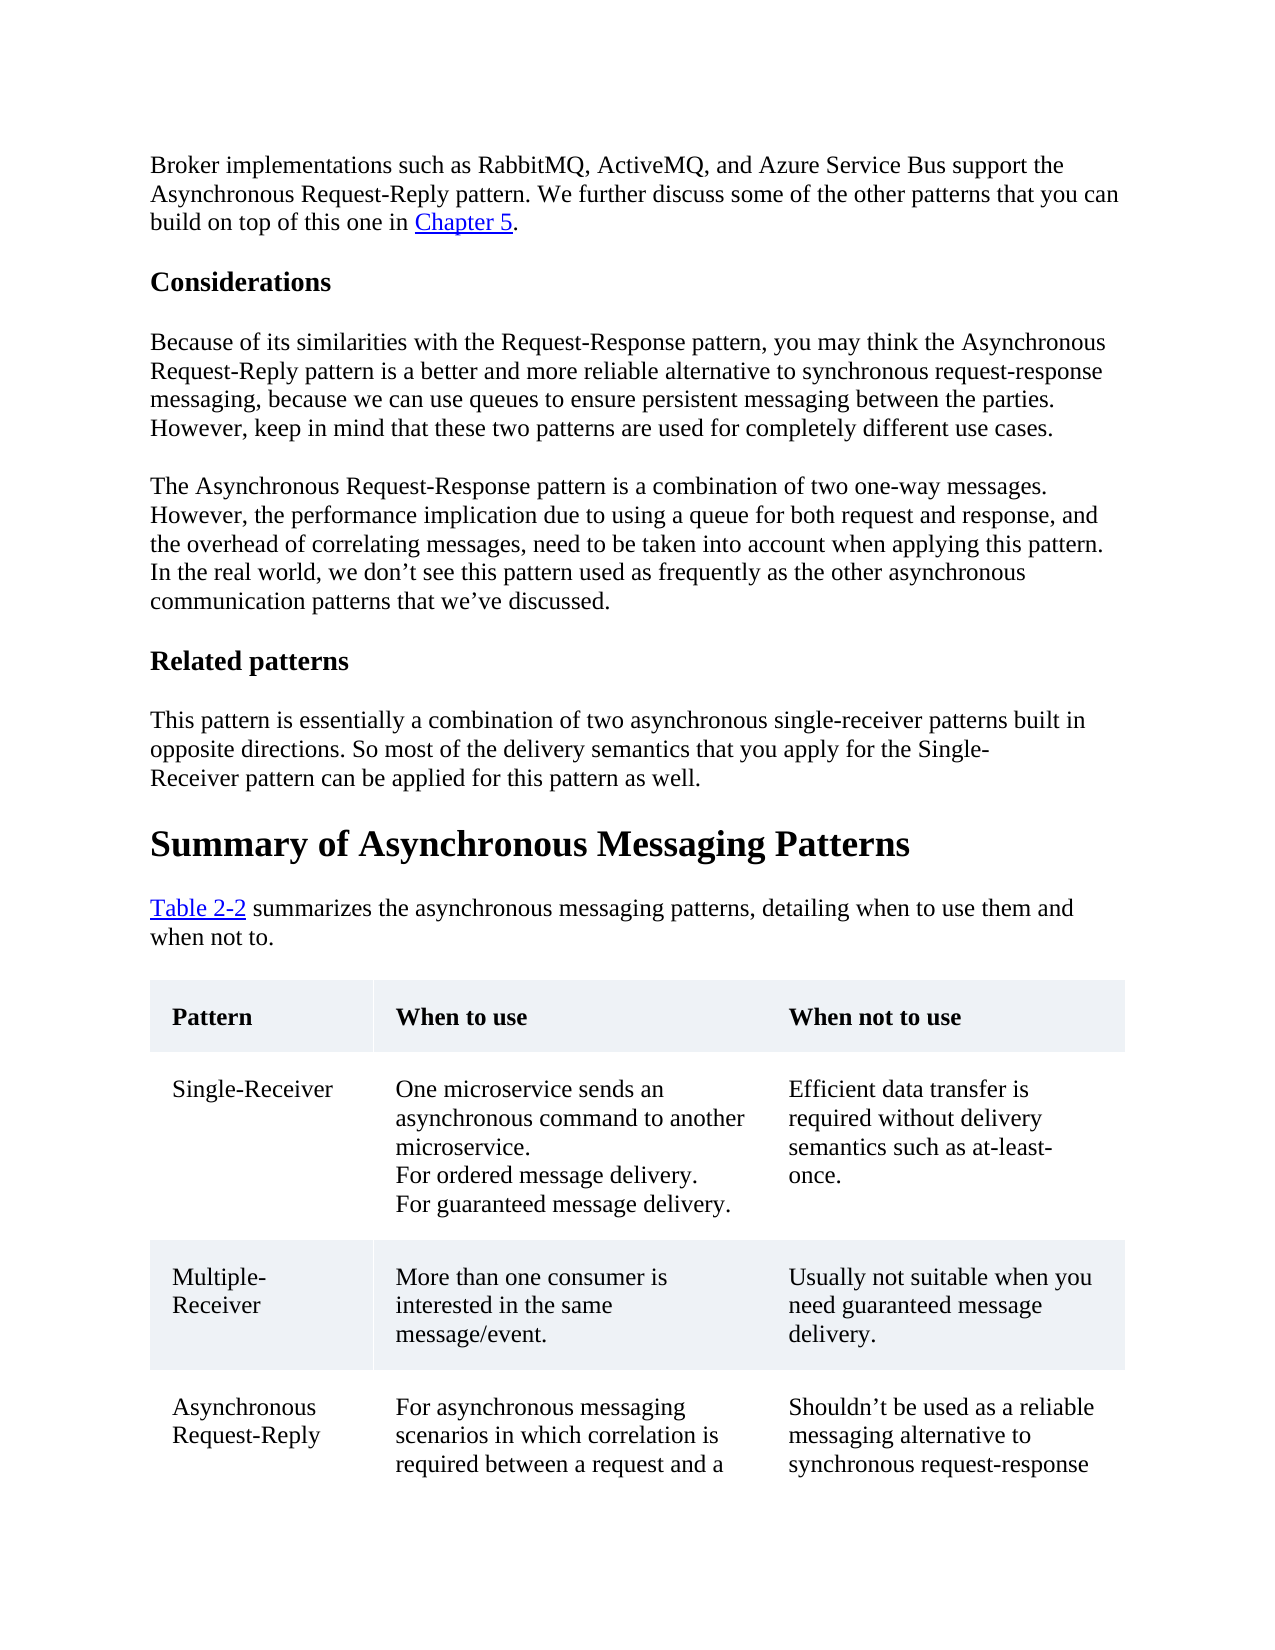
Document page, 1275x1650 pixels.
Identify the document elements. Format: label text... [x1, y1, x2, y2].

table_cell Usually not suitable when you need guaranteed message delivery. [766, 1240, 1125, 1370]
table_header When to use [374, 980, 766, 1052]
text Because of its similarities with the Request-Response pattern, you may think the Asynchronous Request-Reply pattern is a better and more reliable alternative to synchronous request-response messaging, because we can use queues to ensure persistent messaging between the parties. However, keep in mind that these two patterns are used for completely different use cases. [150, 327, 1125, 442]
table_cell Multiple-Receiver [150, 1240, 373, 1370]
table_cell Single-Receiver [150, 1053, 373, 1240]
text Related patterns [150, 644, 1125, 676]
table_header Pattern [150, 980, 373, 1052]
table_cell More than one consumer is interested in the same message/event. [374, 1240, 766, 1370]
table_header When not to use [766, 980, 1125, 1052]
text Summary of Asynchronous Messaging Patterns [150, 821, 1125, 864]
table_cell Efficient data transfer is required without delivery semantics such as at-least-once. [766, 1053, 1125, 1240]
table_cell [766, 1370, 1125, 1500]
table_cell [374, 1370, 766, 1500]
text Broker implementations such as RabbitMQ, ActiveMQ, and Azure Service Bus support the Asynchronous Request-Reply pattern. We further discuss some of the other patterns that you can build on top of this one in Chapter 5. [150, 150, 1125, 236]
text The Asynchronous Request-Response pattern is a combination of two one-way messages. However, the performance implication due to using a queue for both request and response, and the overhead of correlating messages, need to be taken into account when applying this pattern. In the real world, we don’t see this pattern used as frequently as the other asynchronous communication patterns that we’ve discussed. [150, 471, 1125, 615]
table_cell One microservice sends an asynchronous command to another microservice. For ordered message delivery. For guaranteed message delivery. [374, 1053, 766, 1240]
text This pattern is essentially a combination of two asynchronous single-receiver patterns built in opposite directions. So most of the delivery semantics that you apply for the Single-Receiver pattern can be applied for this pattern as well. [150, 706, 1125, 792]
text Considerations [150, 265, 1125, 298]
text Table 2-2 summarizes the asynchronous messaging patterns, detailing when to use them and when not to. [150, 893, 1125, 951]
table_cell Asynchronous Request-Reply [150, 1370, 373, 1500]
